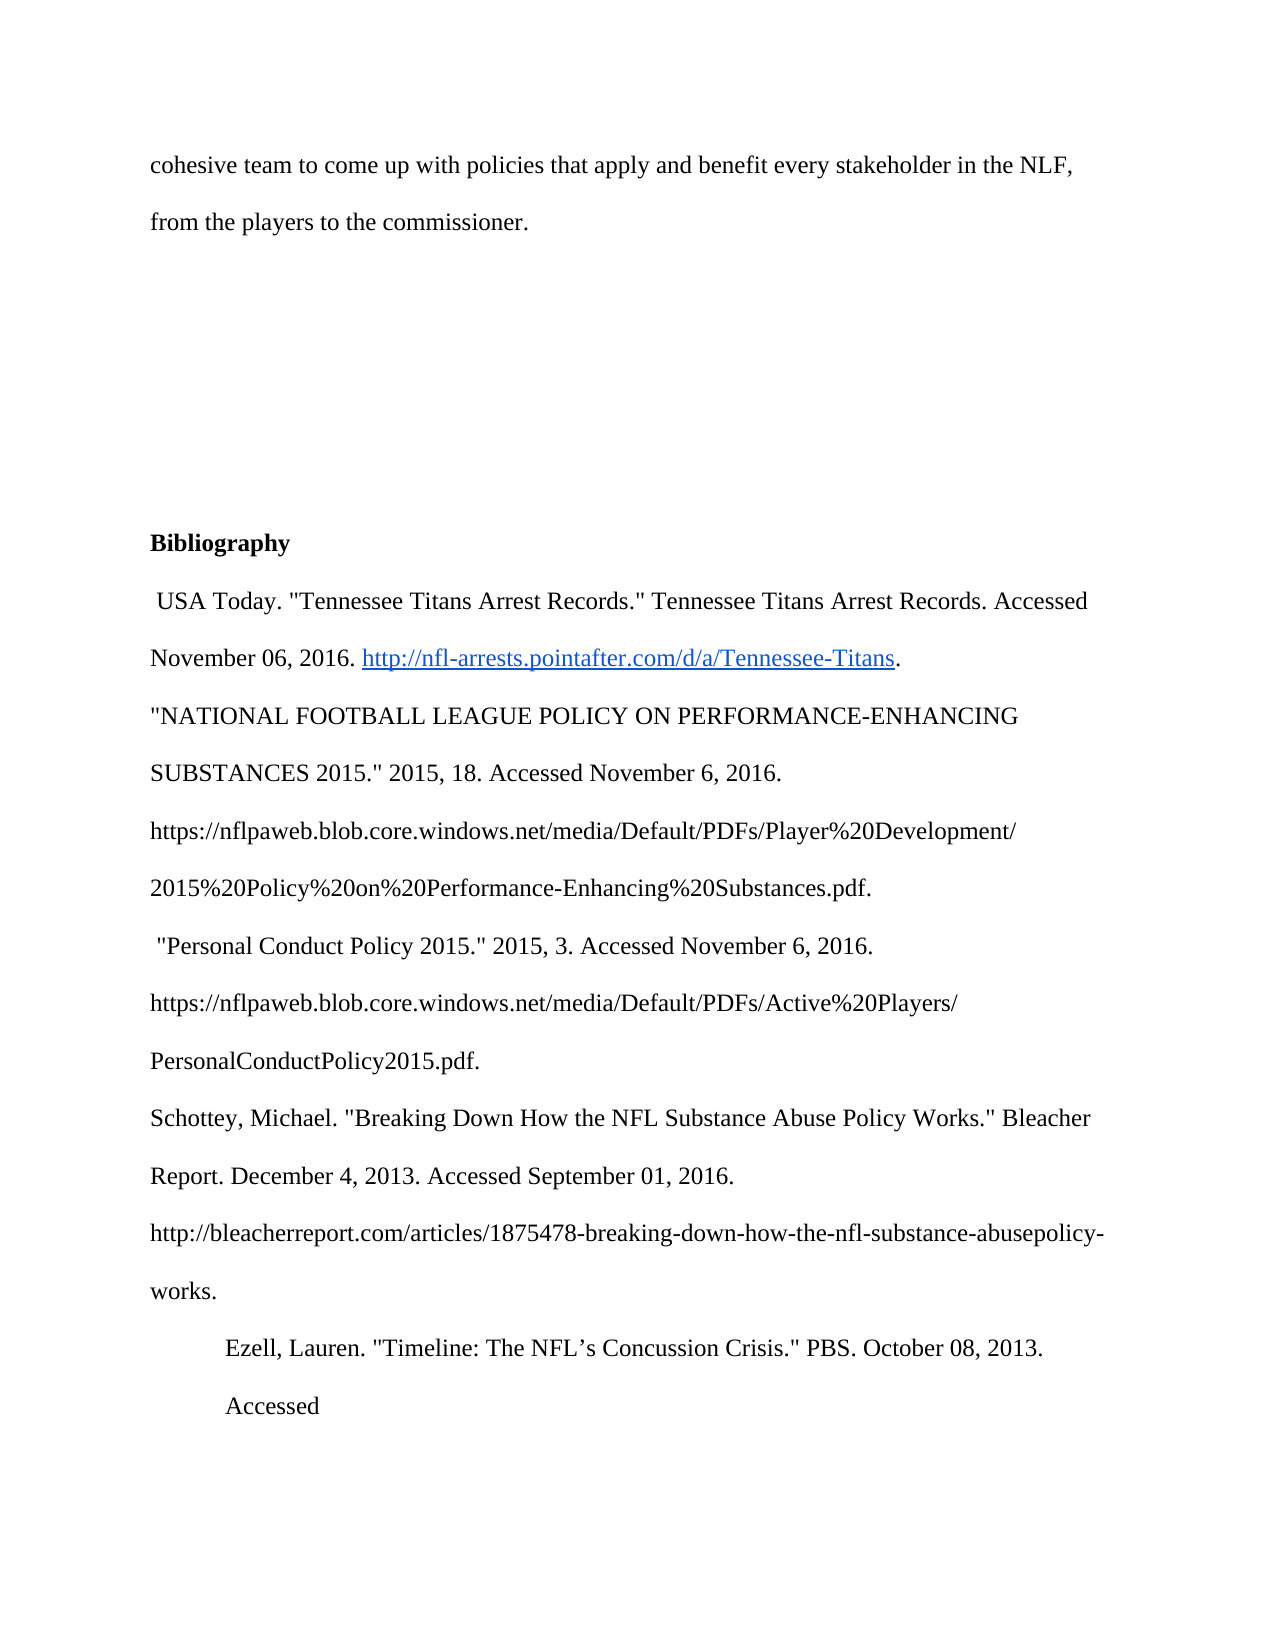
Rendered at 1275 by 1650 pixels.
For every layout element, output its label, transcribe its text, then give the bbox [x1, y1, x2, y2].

text Bibliography [150, 528, 1125, 557]
text "Personal Conduct Policy 2015." 2015, 3. Accessed November 6, 2016. https://nflpaweb.blob.core.windows.net/media/Default/PDFs/Active%20Players/PersonalConductPolicy2015.pdf. [150, 931, 1125, 1075]
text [150, 150, 1125, 236]
text Ezell, Lauren. "Timeline: The NFL’s Concussion Crisis." PBS. October 08, 2013. Accessed [225, 1333, 1125, 1420]
text Schottey, Michael. "Breaking Down How the NFL Substance Abuse Policy Works." Bleacher Report. December 4, 2013. Accessed September 01, 2016. http://bleacherreport.com/articles/1875478-breaking-down-how-the-nfl-substance-abusepolicy-works. [150, 1103, 1125, 1305]
text USA Today. "Tennessee Titans Arrest Records." Tennessee Titans Arrest Records. Accessed November 06, 2016. http://nfl-arrests.pointafter.com/d/a/Tennessee-Titans. [150, 586, 1125, 672]
text "NATIONAL FOOTBALL LEAGUE POLICY ON PERFORMANCE-ENHANCING SUBSTANCES 2015." 2015, 18. Accessed November 6, 2016. https://nflpaweb.blob.core.windows.net/media/Default/PDFs/Player%20Development/2015%20Policy%20on%20Performance-Enhancing%20Substances.pdf. [150, 701, 1125, 902]
